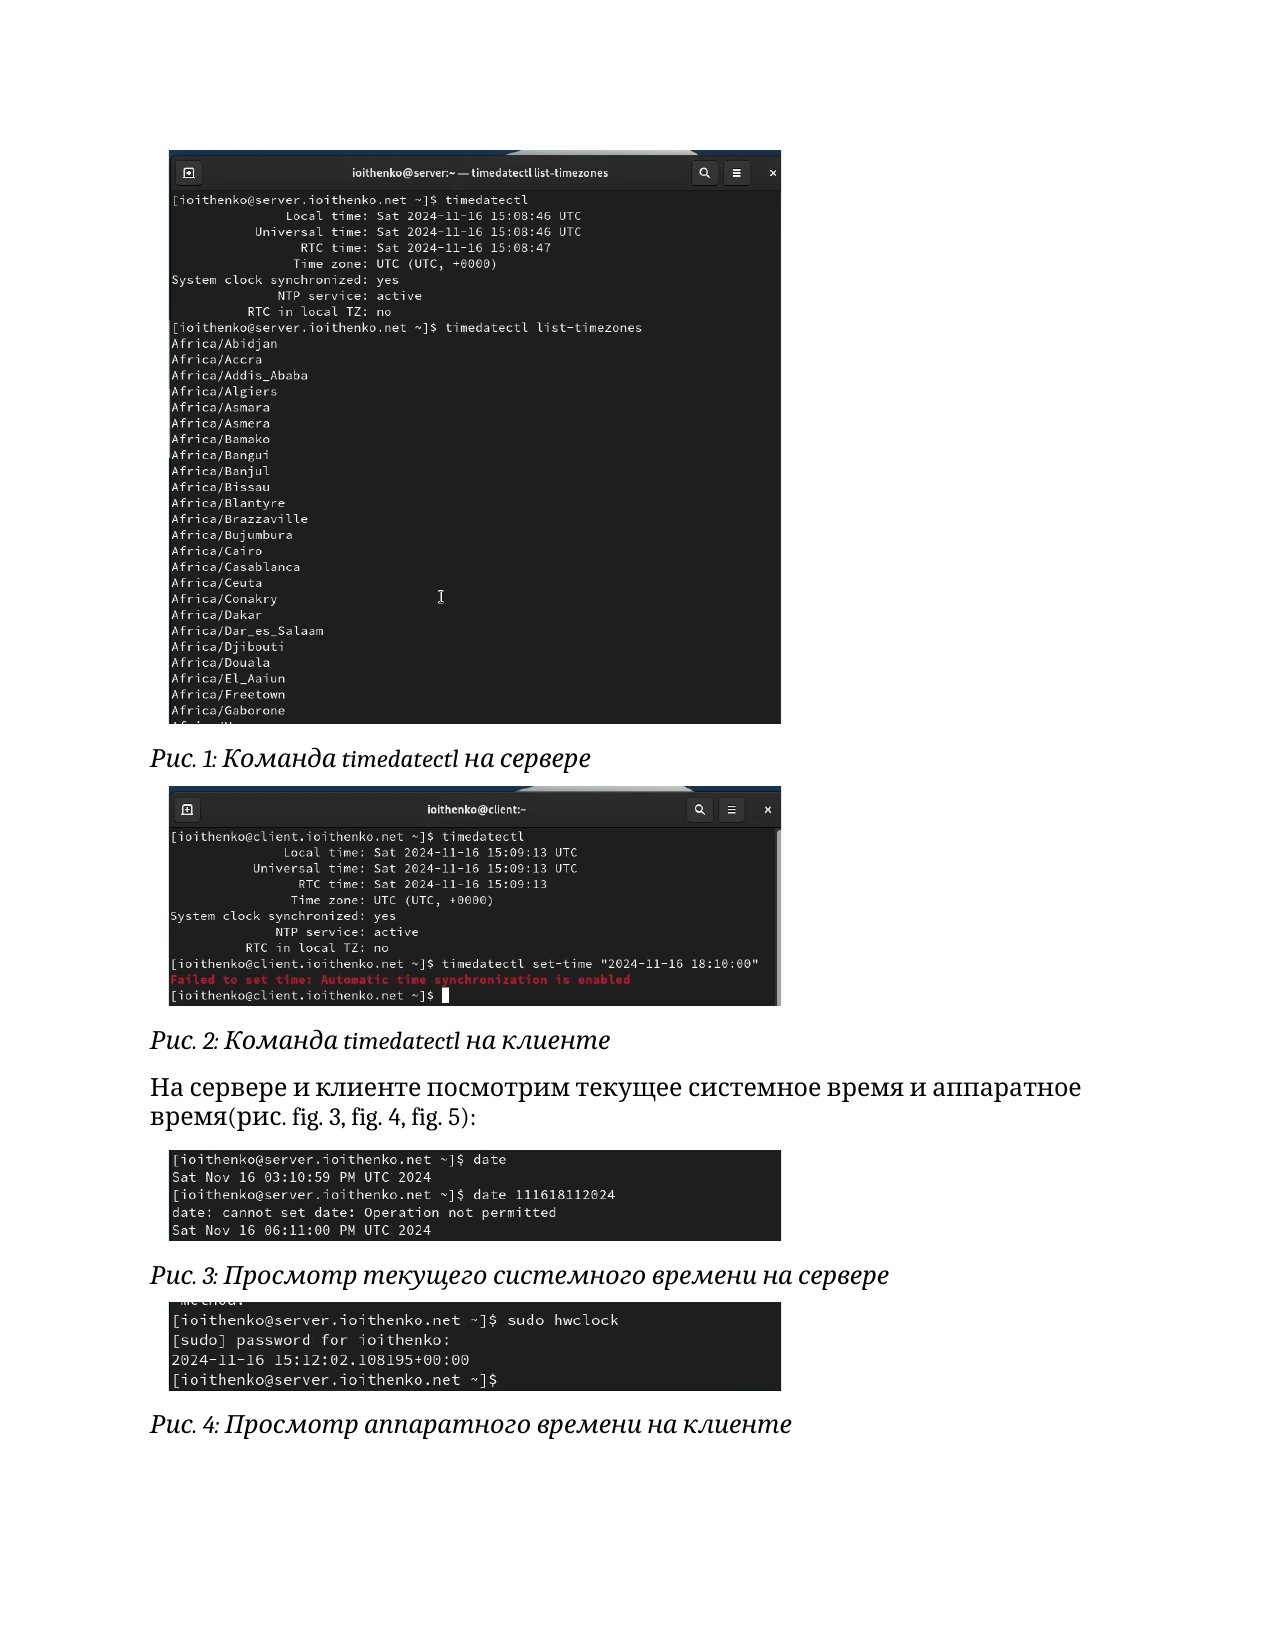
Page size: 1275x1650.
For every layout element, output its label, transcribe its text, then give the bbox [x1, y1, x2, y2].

text Рис. 3: Просмотр текущего системного времени на сервере [150, 1262, 1125, 1290]
picture [168, 1302, 782, 1391]
text Рис. 2: Команда timedatectl на клиенте [150, 1027, 1125, 1056]
text Рис. 1: Команда timedatectl на сервере [150, 745, 1125, 773]
text Рис. 4: Просмотр аппаратного времени на клиенте [150, 1411, 1125, 1440]
picture [168, 1150, 782, 1241]
picture [168, 786, 782, 1006]
text На сервере и клиенте посмотрим текущее системное время и аппаратное время(рис. fig. 3, fig. 4, fig. 5): [150, 1074, 1125, 1132]
picture [168, 150, 782, 724]
